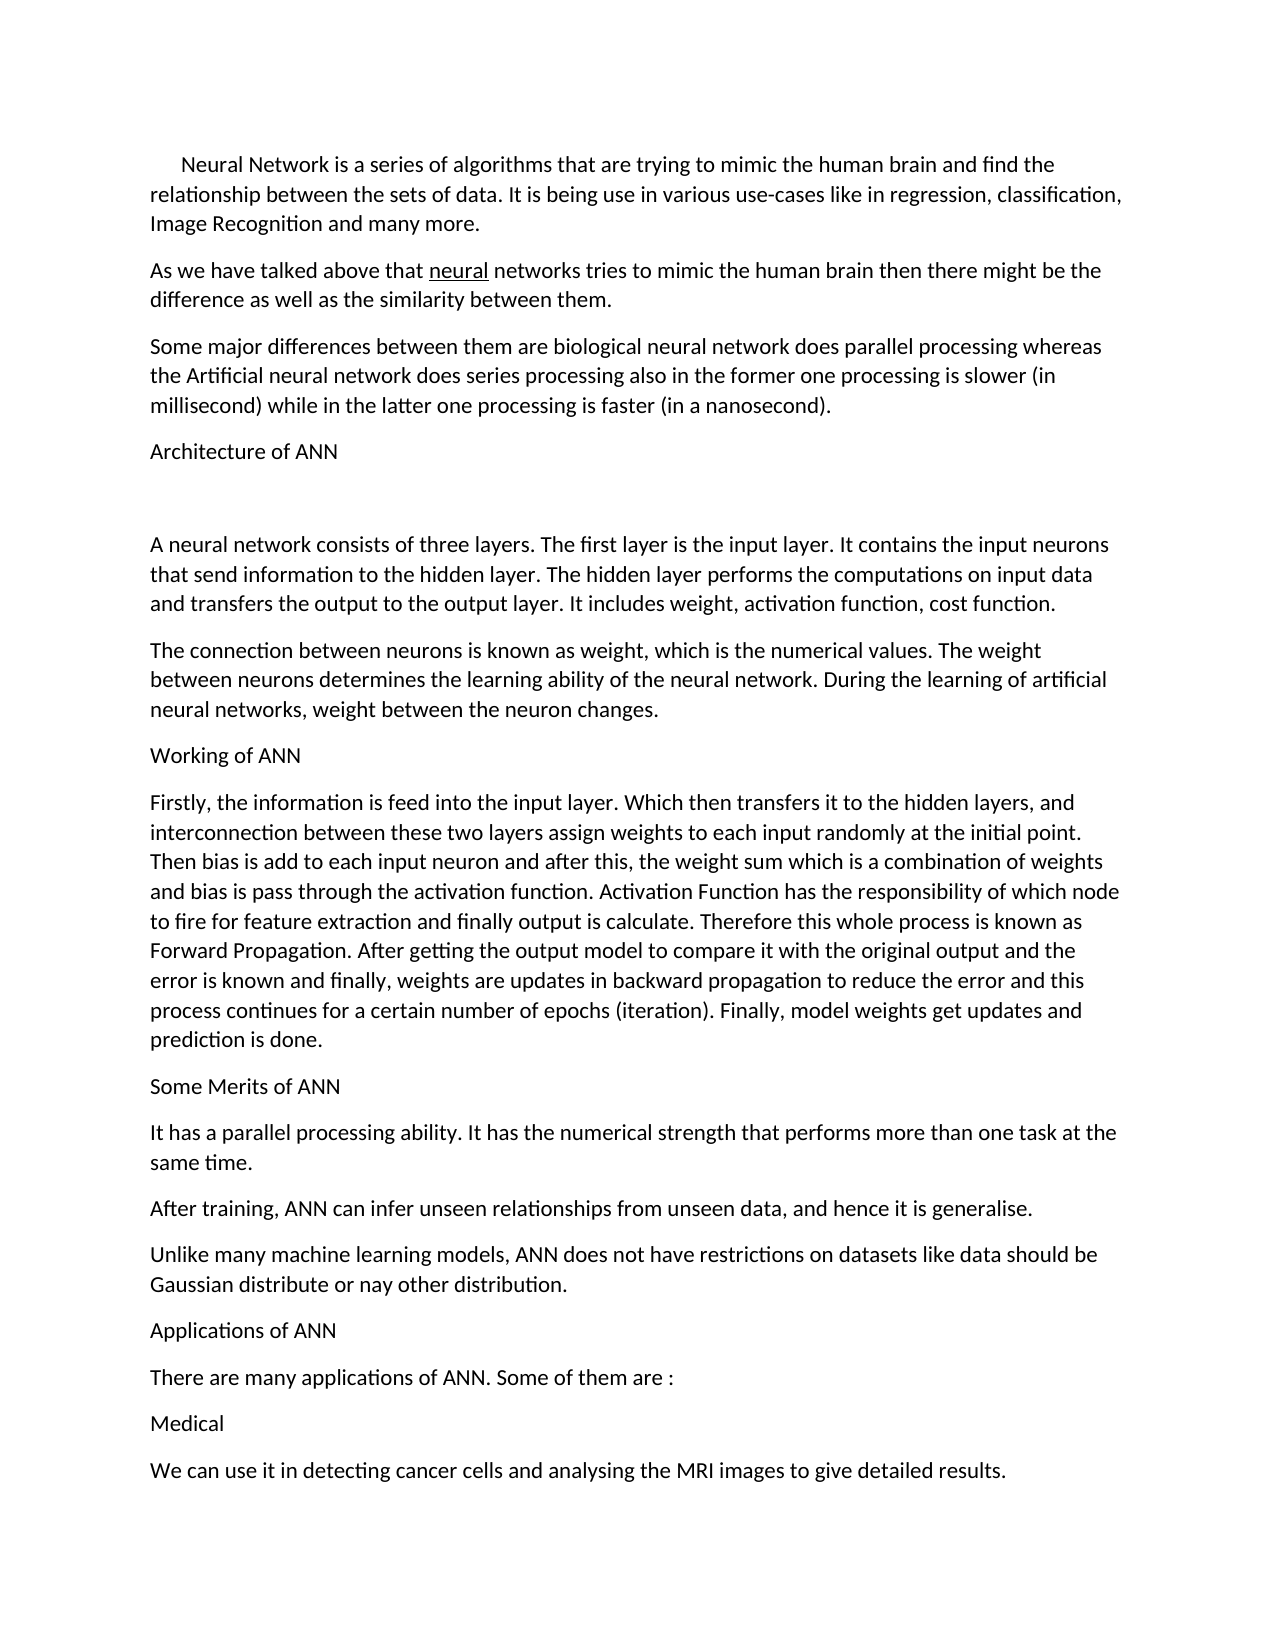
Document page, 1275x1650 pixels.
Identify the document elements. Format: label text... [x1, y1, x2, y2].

text Medical [150, 1409, 1125, 1437]
text Working of ANN [150, 742, 1125, 770]
text Unlike many machine learning models, ANN does not have restrictions on datasets like data should be Gaussian distribute or nay other distribution. [150, 1241, 1125, 1298]
text A neural network consists of three layers. The first layer is the input layer. It contains the input neurons that send information to the hidden layer. The hidden layer performs the computations on input data and transfers the output to the output layer. It includes weight, activation function, cost function. [150, 530, 1125, 618]
text Architecture of ANN [150, 437, 1125, 466]
text After training, ANN can infer unseen relationships from unseen data, and hence it is generalise. [150, 1194, 1125, 1222]
text Some major differences between them are biological neural network does parallel processing whereas the Artificial neural network does series processing also in the former one processing is slower (in millisecond) while in the latter one processing is faster (in a nanosecond). [150, 332, 1125, 419]
text Firstly, the information is feed into the input layer. Which then transfers it to the hidden layers, and interconnection between these two layers assign weights to each input randomly at the initial point. Then bias is add to each input neuron and after this, the weight sum which is a combination of weights and bias is pass through the activation function. Activation Function has the responsibility of which node to fire for feature extraction and finally output is calculate. Therefore this whole process is known as Forward Propagation. After getting the output model to compare it with the original output and the error is known and finally, weights are updates in backward propagation to reduce the error and this process continues for a certain number of epochs (iteration). Finally, model weights get updates and prediction is done. [150, 788, 1125, 1053]
text The connection between neurons is known as weight, which is the numerical values. The weight between neurons determines the learning ability of the neural network. During the learning of artificial neural networks, weight between the neuron changes. [150, 636, 1125, 723]
text We can use it in detecting cancer cells and analysing the MRI images to give detailed results. [150, 1456, 1125, 1484]
text Neural Network is a series of algorithms that are trying to mimic the human brain and find the relationship between the sets of data. It is being use in various use-cases like in regression, classification, Image Recognition and many more. [150, 150, 1125, 237]
text There are many applications of ANN. Some of them are : [150, 1363, 1125, 1391]
text As we have talked above that neural networks tries to mimic the human brain then there might be the difference as well as the similarity between them. [150, 256, 1125, 313]
text Applications of ANN [150, 1317, 1125, 1345]
text It has a parallel processing ability. It has the numerical strength that performs more than one task at the same time. [150, 1118, 1125, 1176]
text Some Merits of ANN [150, 1072, 1125, 1100]
